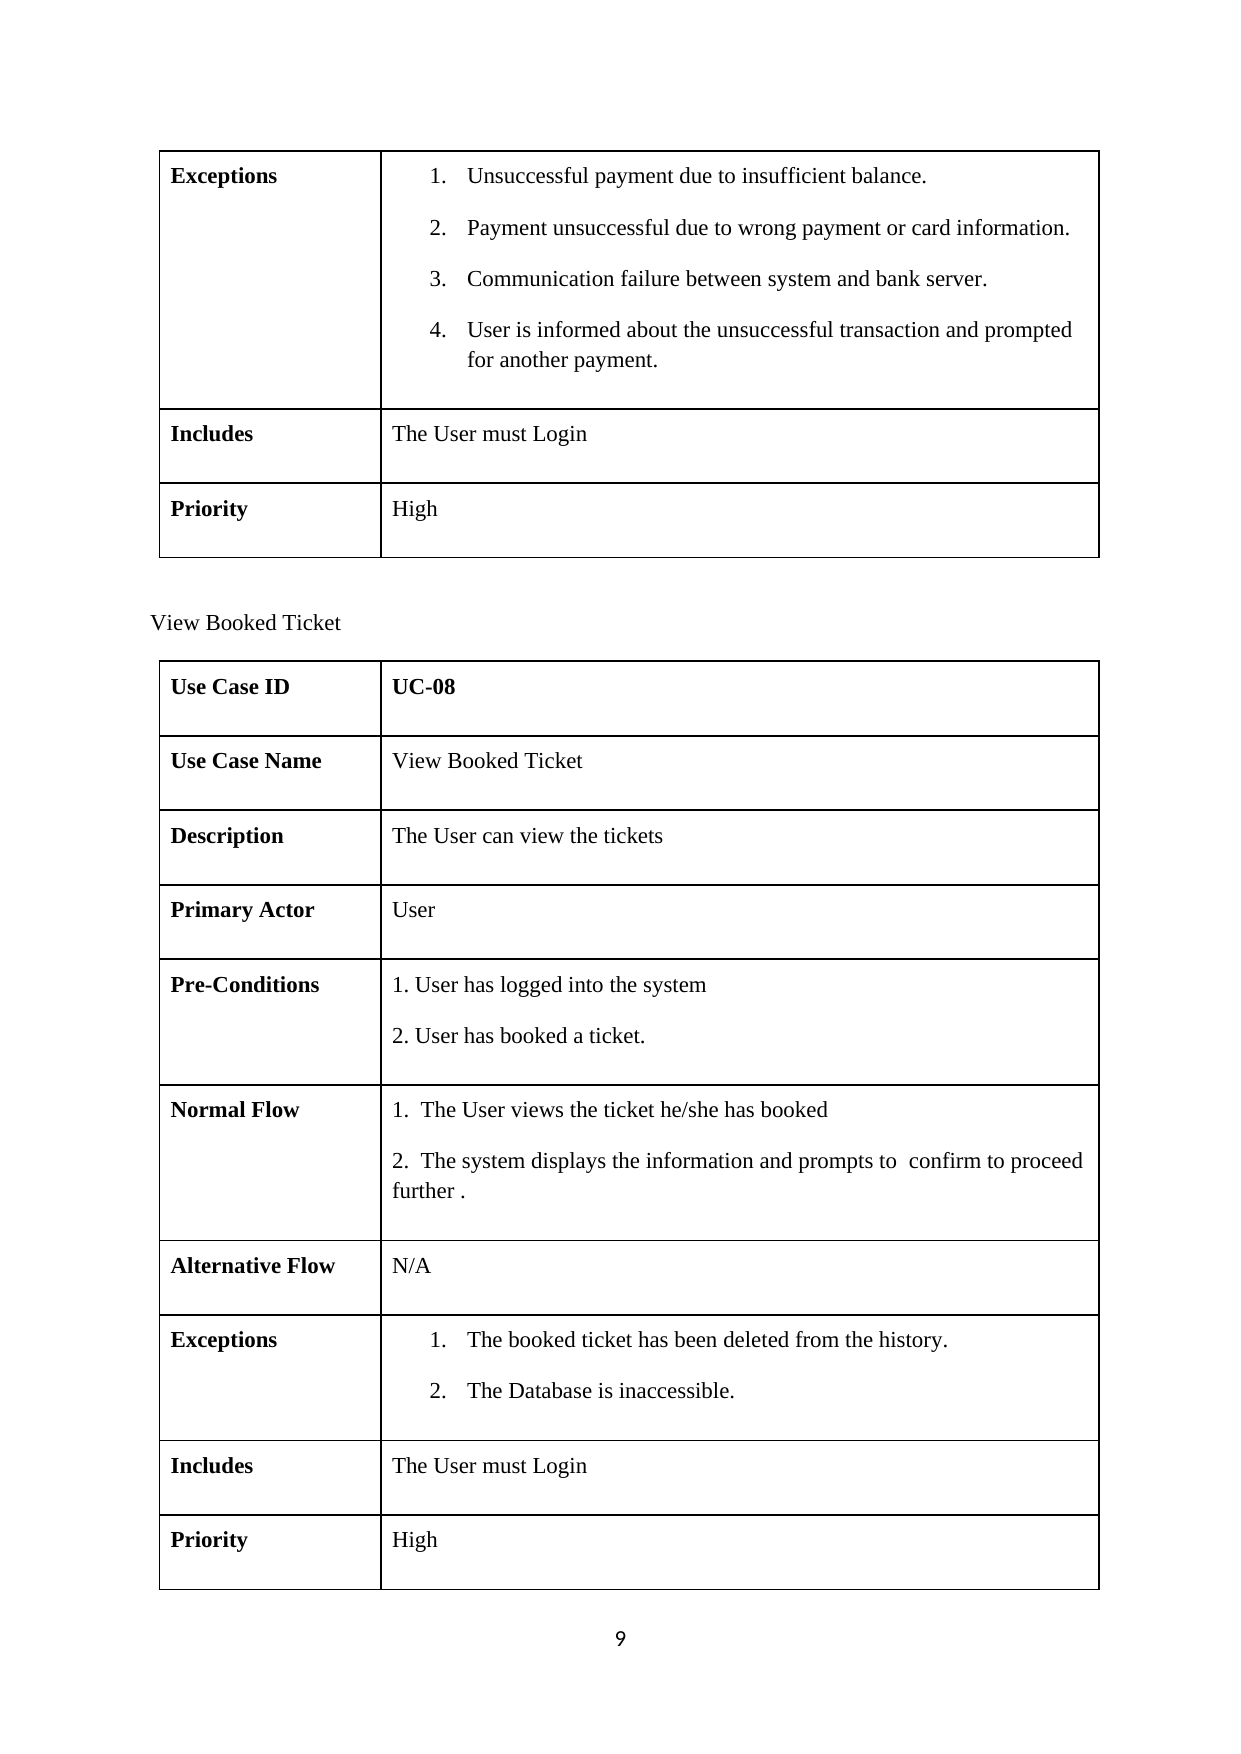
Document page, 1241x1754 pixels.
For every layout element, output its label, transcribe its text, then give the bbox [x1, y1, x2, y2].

table_cell View Booked Ticket [382, 737, 1098, 809]
table_cell Priority [160, 484, 380, 557]
table_cell N/A [382, 1241, 1098, 1314]
table_cell Includes [160, 1441, 380, 1514]
text View Booked Ticket [150, 609, 1090, 636]
table_cell The User must Login [382, 1441, 1098, 1514]
table_header Use Case ID [160, 662, 380, 735]
table_cell Exceptions [160, 1316, 380, 1439]
table_cell Pre-Conditions [160, 960, 380, 1084]
table_cell The User must Login [382, 410, 1098, 482]
table_cell Unsuccessful payment due to insufficient balance. Payment unsuccessful due to wrong payment or card information. Communication failure between system and bank server. User is informed about the unsuccessful transaction and prompted for another payment. [382, 152, 1098, 408]
table_cell Primary Actor [160, 886, 380, 958]
table_cell Normal Flow [160, 1086, 380, 1239]
table_cell 1. The User views the ticket he/she has booked 2. The system displays the information and prompts to confirm to proceed further . [382, 1086, 1098, 1239]
table_cell Description [160, 811, 380, 884]
table_cell Includes [160, 410, 380, 482]
table_cell 1. User has logged into the system 2. User has booked a ticket. [382, 960, 1098, 1084]
table_header UC-08 [382, 662, 1098, 735]
table_cell Alternative Flow [160, 1241, 380, 1314]
table_cell Use Case Name [160, 737, 380, 809]
table_cell User [382, 886, 1098, 958]
table_cell High [382, 484, 1098, 557]
table_cell Exceptions [160, 152, 380, 408]
table_cell Priority [160, 1516, 380, 1588]
table_cell High [382, 1516, 1098, 1588]
table_cell The User can view the tickets [382, 811, 1098, 884]
table_cell The booked ticket has been deleted from the history. The Database is inaccessible. [382, 1316, 1098, 1439]
